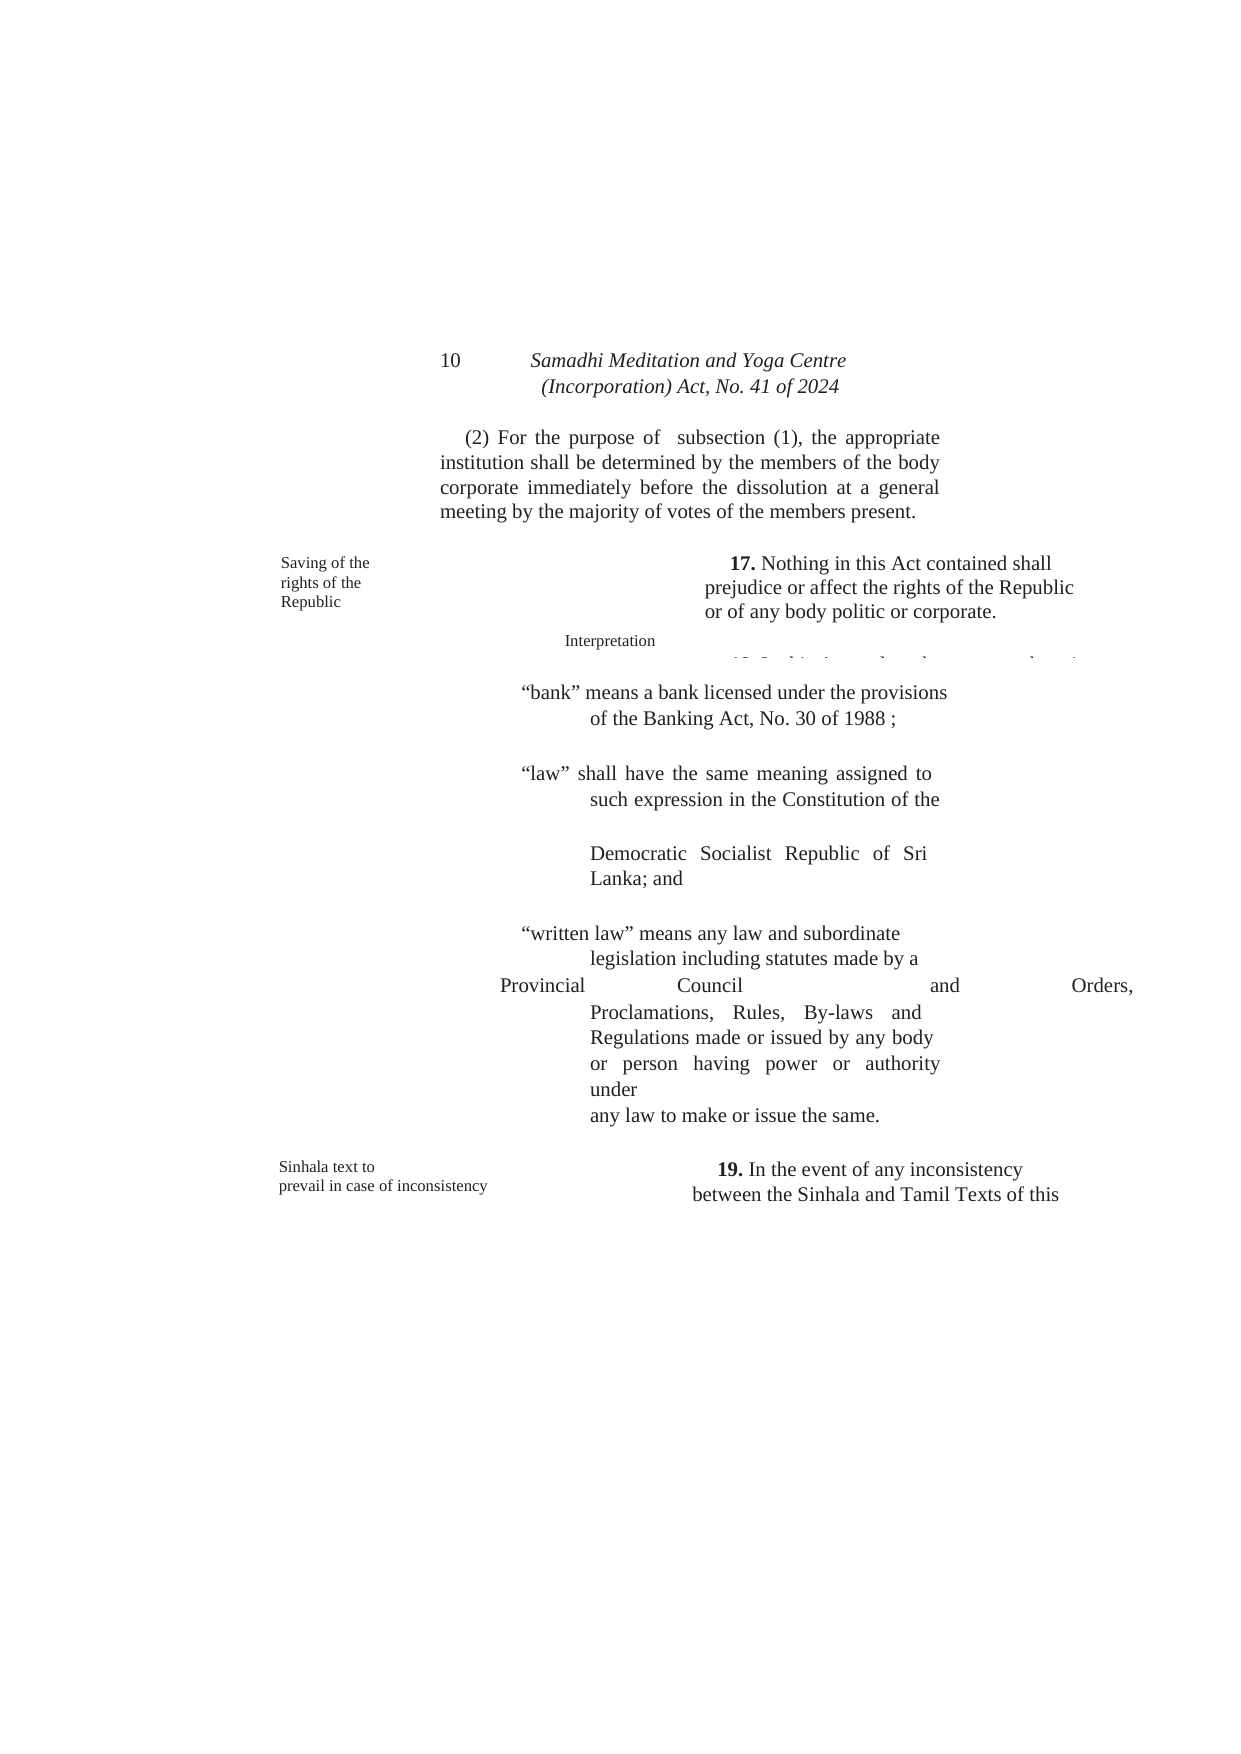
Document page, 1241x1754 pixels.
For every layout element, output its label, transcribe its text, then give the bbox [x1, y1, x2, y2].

table_header Saving of the rights of the Republic Interpretation [210, 544, 679, 657]
table_header 19. In the event of any inconsistency between the Sinhala and Tamil Texts of this Act, the Sinhala text shall prevail. [677, 1150, 1147, 1209]
table_header Provincial [358, 972, 592, 998]
table_header Orders, [1062, 972, 1240, 998]
table_header Sinhala text to prevail in case of inconsistency [208, 1150, 677, 1209]
table_header and [827, 972, 1062, 998]
text “law” shall have the same meaning assigned to such expression in the Constitution of the Democratic Socialist Republic of Sri Lanka; and [521, 761, 941, 890]
text “bank” means a bank licensed under the provisions of the Banking Act, No. 30 of 1988 ; [521, 680, 955, 731]
text (2) For the purpose of subsection (1), the appropriate institution shall be determined by the members of the body corporate immediately before the dissolution at a general meeting by the majority of votes of the members present. [440, 425, 941, 523]
table_header Council [593, 972, 827, 998]
text Proclamations, Rules, By-laws and Regulations made or issued by any body or person having power or authority under any law to make or issue the same. [590, 999, 941, 1127]
table_header 17. Nothing in this Act contained shall prejudice or affect the rights of the Republic or of any body politic or corporate. 18. In this Act, unless the context otherwise requires :- [679, 544, 1149, 657]
text “written law” means any law and subordinate legislation including statutes made by a [521, 921, 955, 970]
text 10 Samadhi Meditation and Yoga Centre (Incorporation) Act, No. 41 of 2024 [440, 348, 865, 399]
